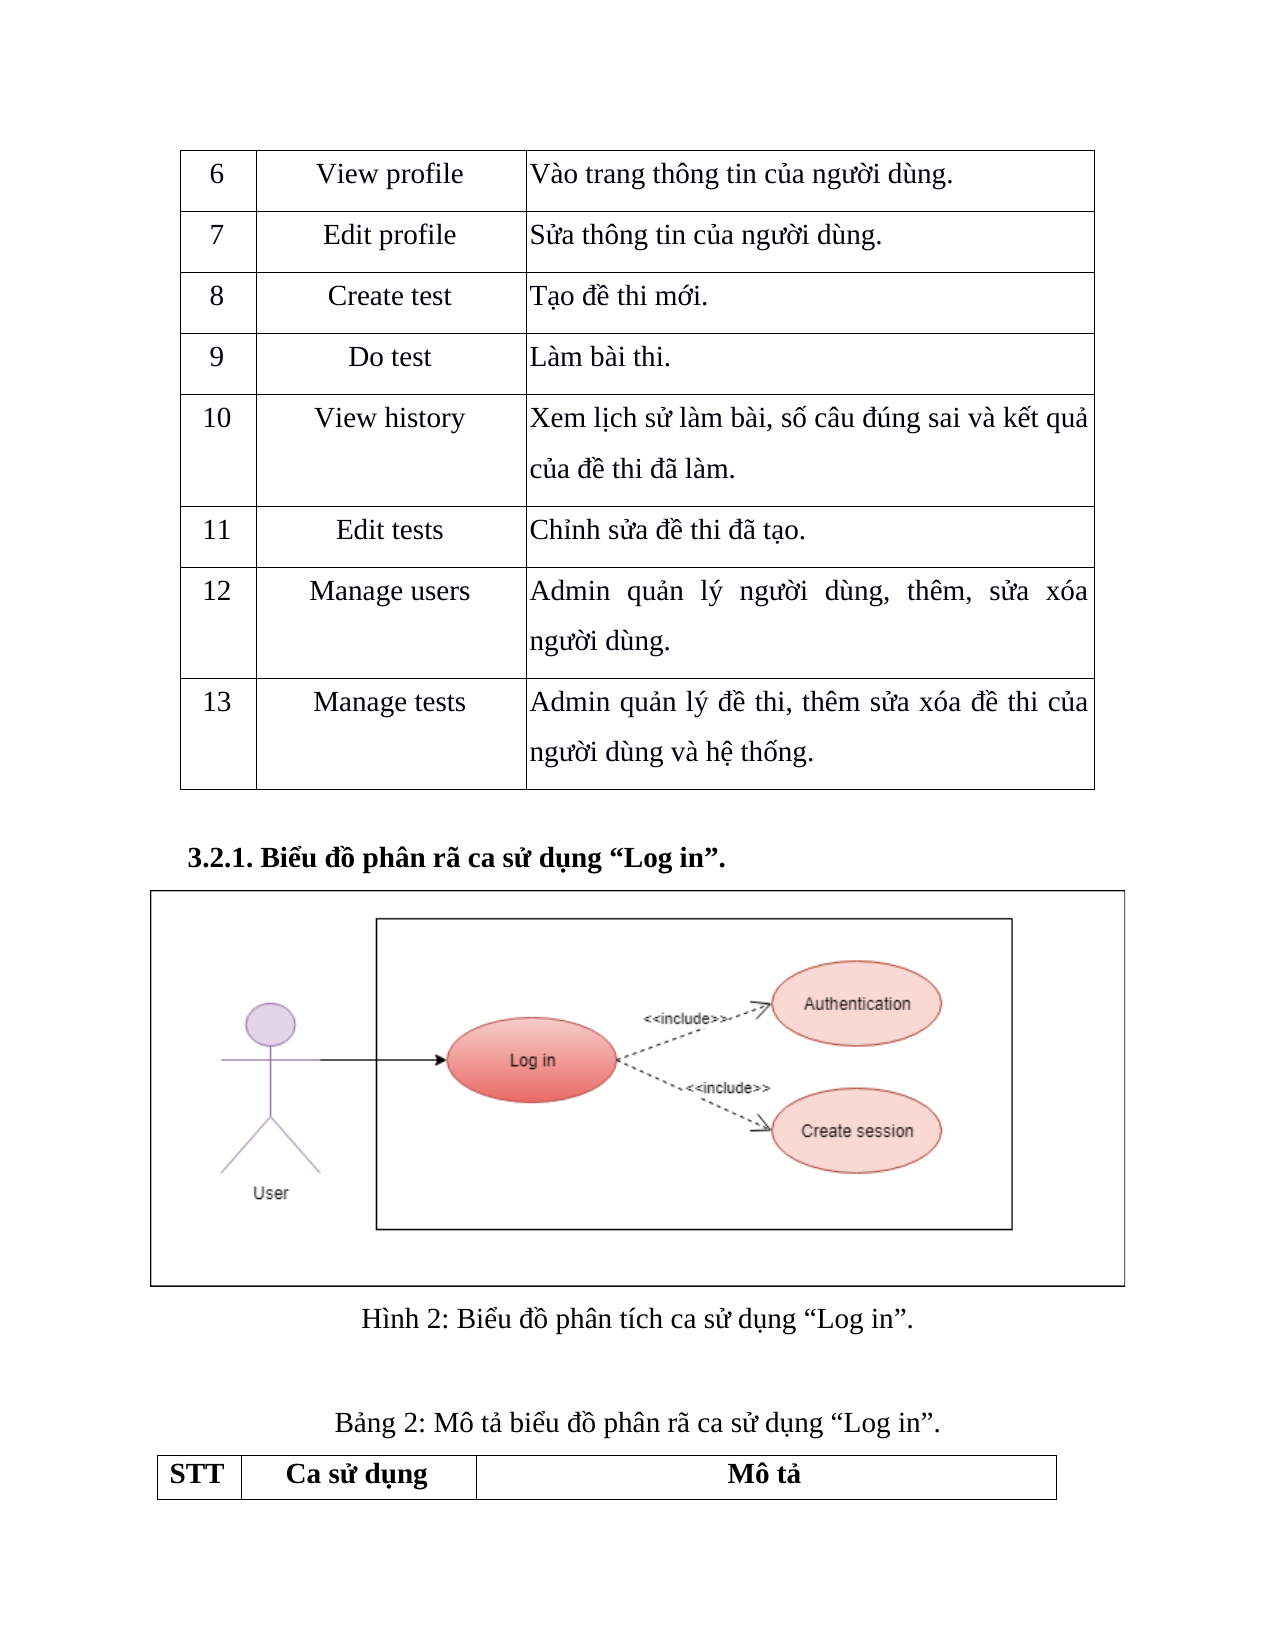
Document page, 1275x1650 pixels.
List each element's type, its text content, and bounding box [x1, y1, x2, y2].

subtitle 3.2.1. Biểu đồ phân rã ca sử dụng “Log in”. [150, 840, 1125, 874]
table_cell Sửa thông tin của người dùng. [527, 212, 1094, 272]
table_cell Manage tests [257, 679, 526, 789]
table_cell Làm bài thi. [527, 334, 1094, 394]
table_cell Admin quản lý đề thi, thêm sửa xóa đề thi của người dùng và hệ thống. [527, 679, 1094, 789]
table_cell 10 [181, 395, 256, 506]
table_cell 13 [181, 679, 256, 789]
table_cell Edit tests [257, 507, 526, 567]
table_cell Admin quản lý người dùng, thêm, sửa xóa người dùng. [527, 568, 1094, 678]
table_cell 8 [181, 273, 256, 333]
table_header Ca sử dụng [242, 1456, 476, 1499]
table_cell 12 [181, 568, 256, 678]
table_cell View profile [257, 151, 526, 211]
table_cell Tạo đề thi mới. [527, 273, 1094, 333]
table_cell Xem lịch sử làm bài, số câu đúng sai và kết quả của đề thi đã làm. [527, 395, 1094, 506]
table_cell Manage users [257, 568, 526, 678]
table_cell 7 [181, 212, 256, 272]
table_cell Vào trang thông tin của người dùng. [527, 151, 1094, 211]
table_cell Create test [257, 273, 526, 333]
table_header Mô tả [477, 1456, 1056, 1499]
table_cell View history [257, 395, 526, 506]
table_cell Chỉnh sửa đề thi đã tạo. [527, 507, 1094, 567]
table_header STT [158, 1456, 241, 1499]
table_cell Do test [257, 334, 526, 394]
picture [150, 890, 1125, 1287]
table_cell 11 [181, 507, 256, 567]
table_cell 9 [181, 334, 256, 394]
table_cell 6 [181, 151, 256, 211]
table_cell Edit profile [257, 212, 526, 272]
